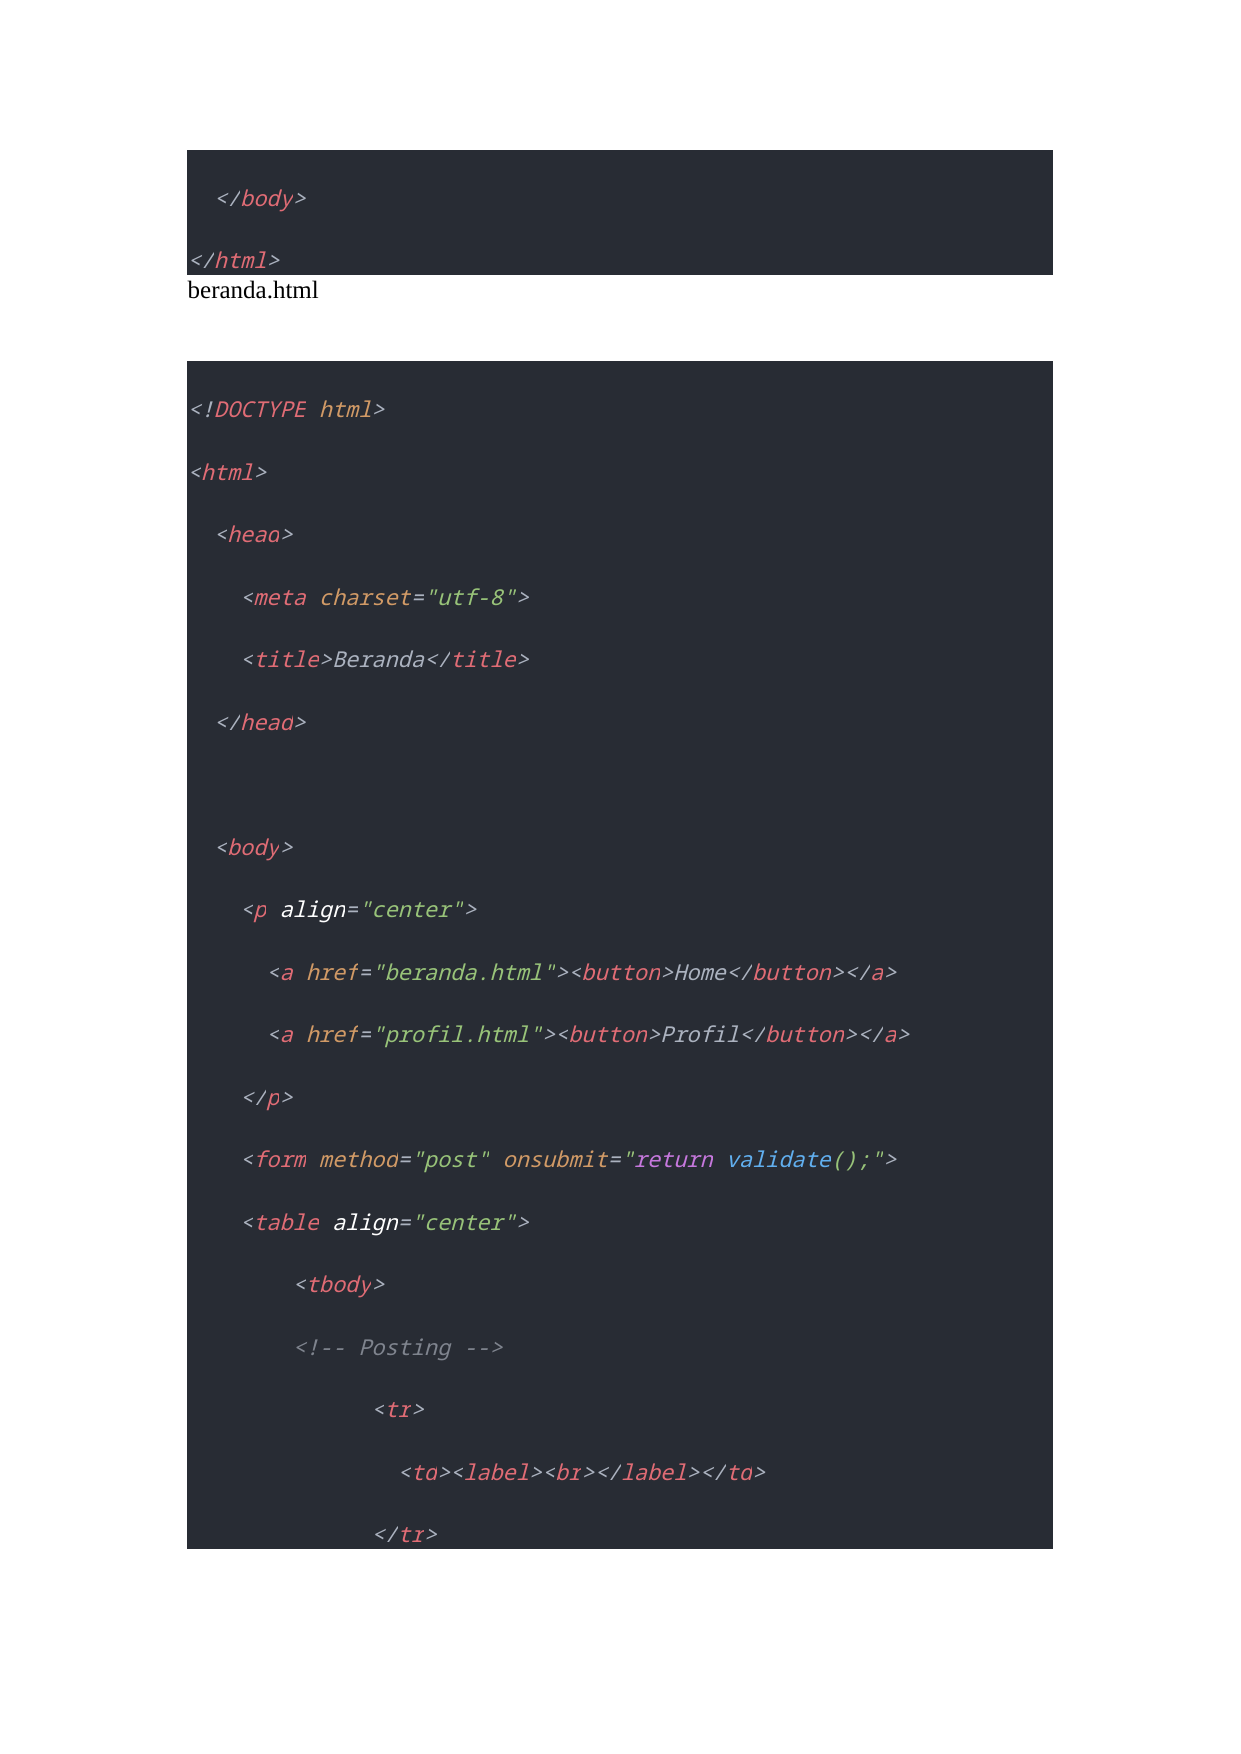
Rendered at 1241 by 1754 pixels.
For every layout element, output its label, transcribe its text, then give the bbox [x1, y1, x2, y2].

text <meta charset="utf-8"> [187, 549, 1053, 611]
text <p align="center"> [187, 861, 1053, 924]
text </body> [187, 150, 1053, 212]
text <!DOCTYPE html> [187, 361, 1053, 424]
text <form method="post" onsubmit="return validate();"> [187, 1111, 1053, 1174]
text <title>Beranda</title> [187, 611, 1053, 674]
text <head> [187, 486, 1053, 549]
text </tr> [187, 1486, 1053, 1549]
text </p> [187, 1049, 1053, 1111]
text <td><label><br></label></td> [187, 1424, 1053, 1486]
text beranda.html [187, 275, 1053, 304]
text <!-- Posting --> [187, 1299, 1053, 1361]
text </html> [187, 212, 1053, 275]
text <table align="center"> [187, 1174, 1053, 1236]
text <tr> [187, 1361, 1053, 1424]
text <body> [187, 799, 1053, 861]
text <html> [187, 424, 1053, 486]
text <a href="profil.html"><button>Profil</button></a> [187, 986, 1053, 1049]
text <tbody> [187, 1236, 1053, 1299]
text </head> [187, 674, 1053, 736]
text <a href="beranda.html"><button>Home</button></a> [187, 924, 1053, 986]
